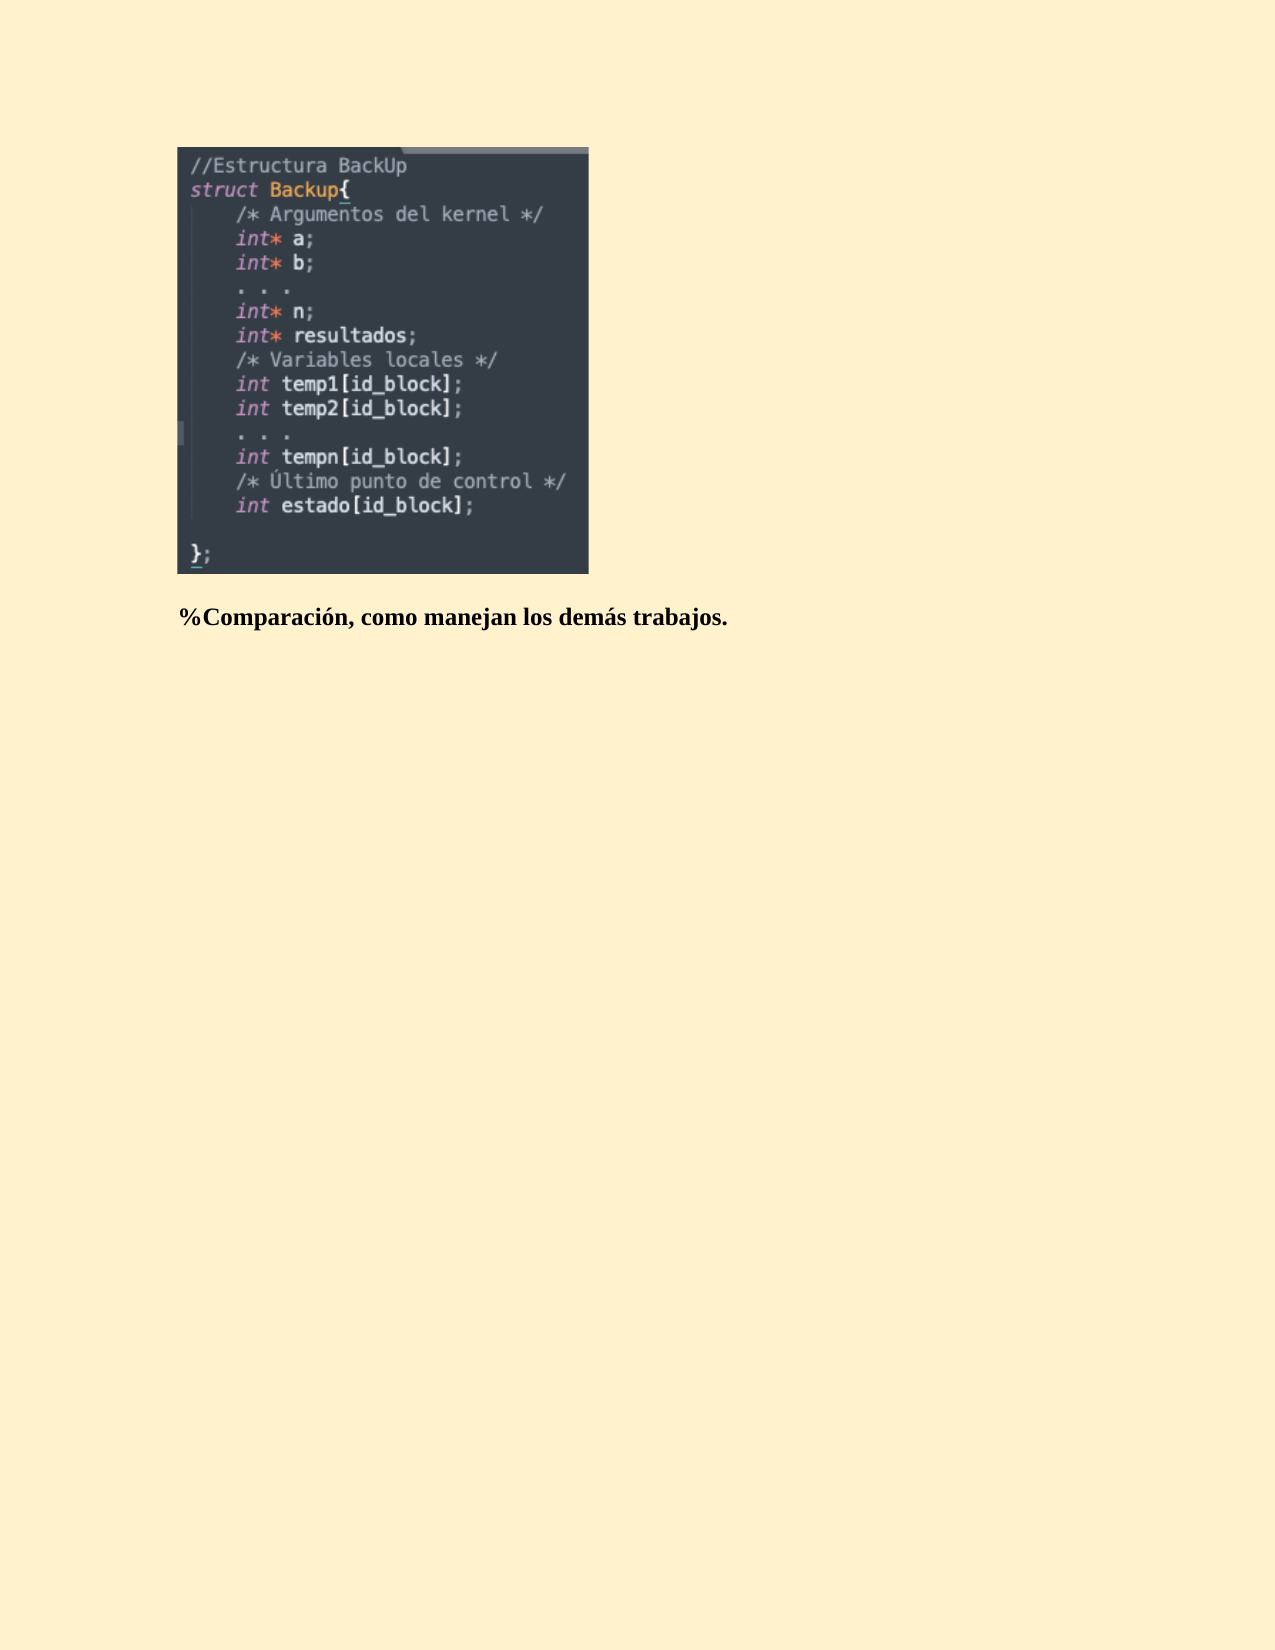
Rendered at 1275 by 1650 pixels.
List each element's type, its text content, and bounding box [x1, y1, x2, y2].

text %Comparación, como manejan los demás trabajos. [177, 602, 1098, 631]
picture [177, 147, 589, 574]
